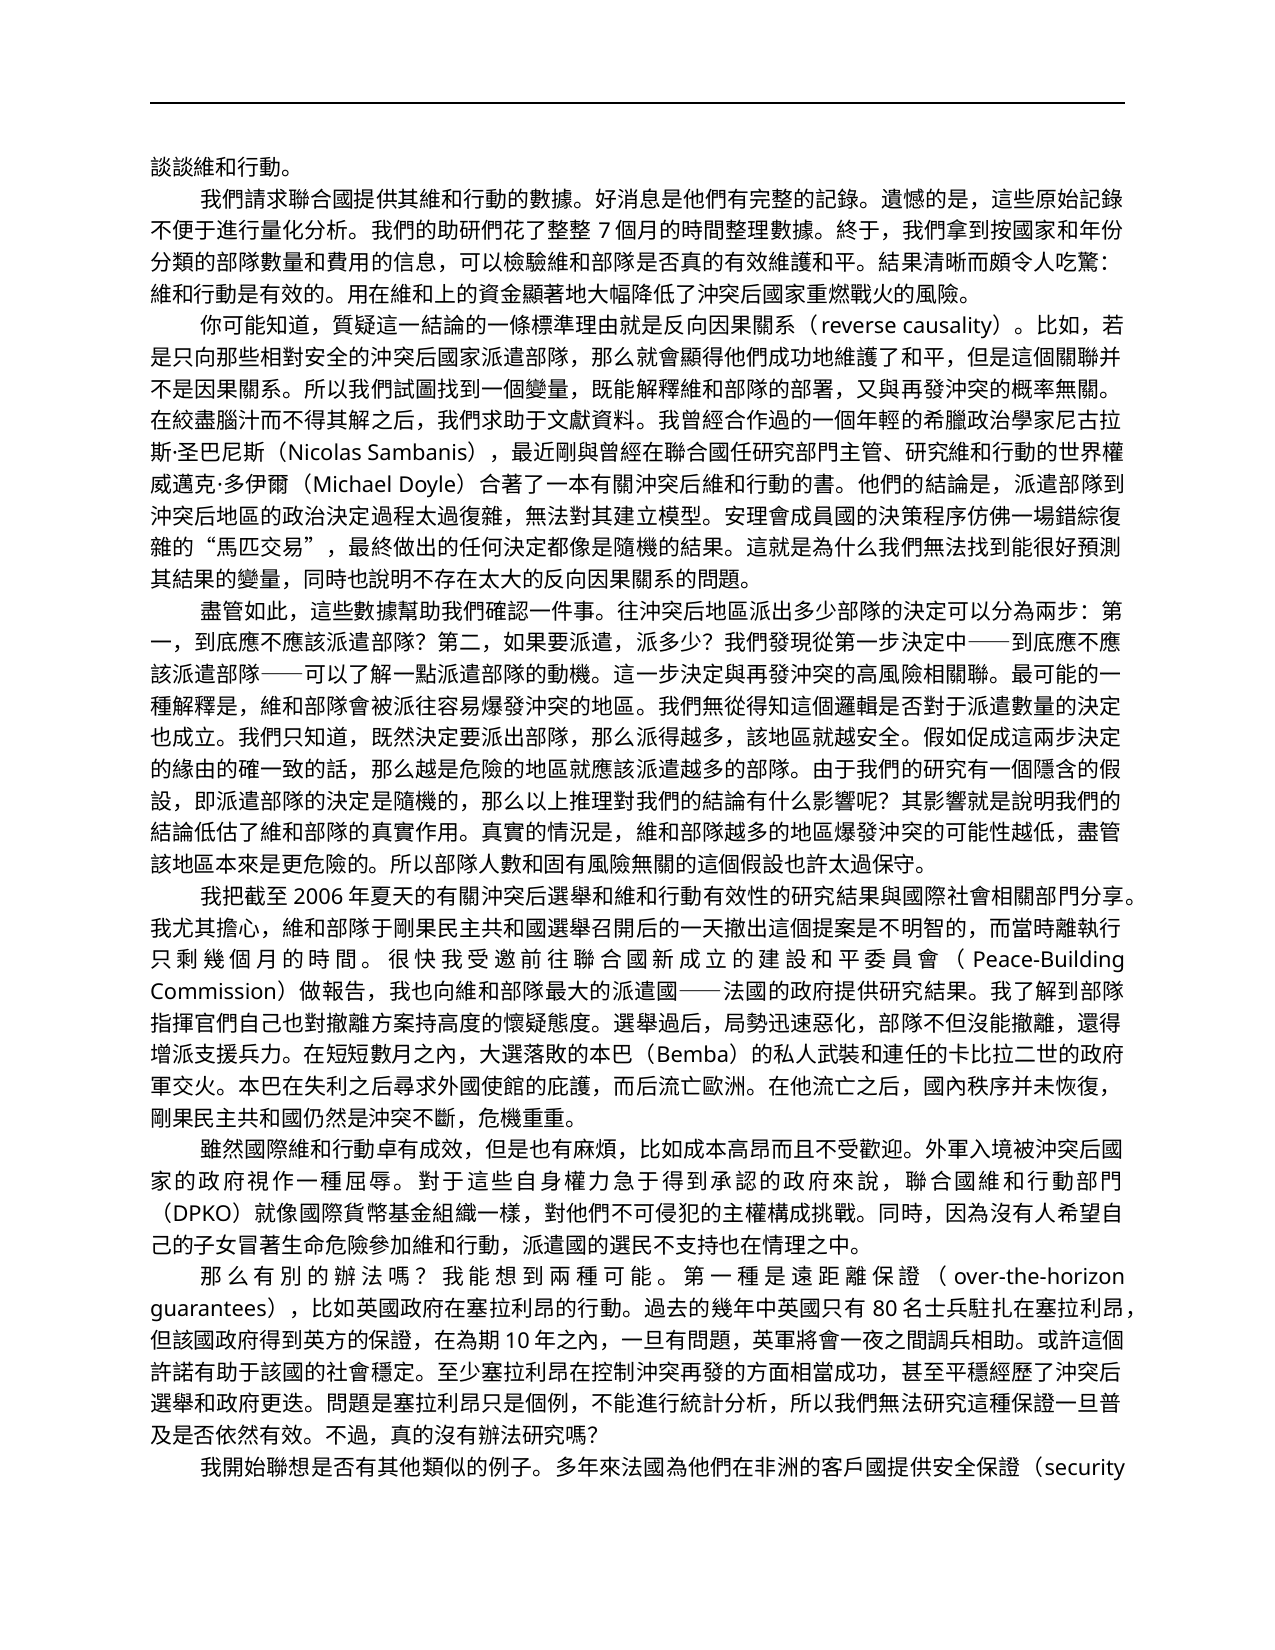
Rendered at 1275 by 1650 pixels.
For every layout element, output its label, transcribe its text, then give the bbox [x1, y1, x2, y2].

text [150, 150, 1125, 182]
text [150, 1449, 1125, 1481]
text 雖然國際維和行動卓有成效，但是也有麻煩，比如成本高昂而且不受歡迎。外軍入境被沖突后國家的政府視作一種屈辱。對于這些自身權力急于得到承認的政府來說，聯合國維和行動部門（DPKO）就像國際貨幣基金組織一樣，對他們不可侵犯的主權構成挑戰。同時，因為沒有人希望自己的子女冒著生命危險參加維和行動，派遣國的選民不支持也在情理之中。 [150, 1132, 1125, 1259]
text 我把截至2006年夏天的有關沖突后選舉和維和行動有效性的研究結果與國際社會相關部門分享。我尤其擔心，維和部隊于剛果民主共和國選舉召開后的一天撤出這個提案是不明智的，而當時離執行只剩幾個月的時間。很快我受邀前往聯合國新成立的建設和平委員會（Peace-Building Commission）做報告，我也向維和部隊最大的派遣國——法國的政府提供研究結果。我了解到部隊指揮官們自己也對撤離方案持高度的懷疑態度。選舉過后，局勢迅速惡化，部隊不但沒能撤離，還得增派支援兵力。在短短數月之內，大選落敗的本巴（Bemba）的私人武裝和連任的卡比拉二世的政府軍交火。本巴在失利之后尋求外國使館的庇護，而后流亡歐洲。在他流亡之后，國內秩序并未恢復，剛果民主共和國仍然是沖突不斷，危機重重。 [150, 879, 1125, 1132]
text 你可能知道，質疑這一結論的一條標準理由就是反向因果關系（reverse causality）。比如，若是只向那些相對安全的沖突后國家派遣部隊，那么就會顯得他們成功地維護了和平，但是這個關聯并不是因果關系。所以我們試圖找到一個變量，既能解釋維和部隊的部署，又與再發沖突的概率無關。在絞盡腦汁而不得其解之后，我們求助于文獻資料。我曾經合作過的一個年輕的希臘政治學家尼古拉斯·圣巴尼斯（Nicolas Sambanis），最近剛與曾經在聯合國任研究部門主管、研究維和行動的世界權威邁克·多伊爾（Michael Doyle）合著了一本有關沖突后維和行動的書。他們的結論是，派遣部隊到沖突后地區的政治決定過程太過復雜，無法對其建立模型。安理會成員國的決策程序仿佛一場錯綜復雜的“馬匹交易”，最終做出的任何決定都像是隨機的結果。這就是為什么我們無法找到能很好預測其結果的變量，同時也說明不存在太大的反向因果關系的問題。 [150, 308, 1125, 594]
text 盡管如此，這些數據幫助我們確認一件事。往沖突后地區派出多少部隊的決定可以分為兩步：第一，到底應不應該派遣部隊？第二，如果要派遣，派多少？我們發現從第一步決定中——到底應不應該派遣部隊——可以了解一點派遣部隊的動機。這一步決定與再發沖突的高風險相關聯。最可能的一種解釋是，維和部隊會被派往容易爆發沖突的地區。我們無從得知這個邏輯是否對于派遣數量的決定也成立。我們只知道，既然決定要派出部隊，那么派得越多，該地區就越安全。假如促成這兩步決定的緣由的確一致的話，那么越是危險的地區就應該派遣越多的部隊。由于我們的研究有一個隱含的假設，即派遣部隊的決定是隨機的，那么以上推理對我們的結論有什么影響呢？其影響就是說明我們的結論低估了維和部隊的真實作用。真實的情況是，維和部隊越多的地區爆發沖突的可能性越低，盡管該地區本來是更危險的。所以部隊人數和固有風險無關的這個假設也許太過保守。 [150, 594, 1125, 879]
text 那么有別的辦法嗎？我能想到兩種可能。第一種是遠距離保證（over-the-horizon guarantees），比如英國政府在塞拉利昂的行動。過去的幾年中英國只有80名士兵駐扎在塞拉利昂，但該國政府得到英方的保證，在為期10年之內，一旦有問題，英軍將會一夜之間調兵相助。或許這個許諾有助于該國的社會穩定。至少塞拉利昂在控制沖突再發的方面相當成功，甚至平穩經歷了沖突后選舉和政府更迭。問題是塞拉利昂只是個例，不能進行統計分析，所以我們無法研究這種保證一旦普及是否依然有效。不過，真的沒有辦法研究嗎？ [150, 1259, 1125, 1449]
text 我們請求聯合國提供其維和行動的數據。好消息是他們有完整的記錄。遺憾的是，這些原始記錄不便于進行量化分析。我們的助研們花了整整7個月的時間整理數據。終于，我們拿到按國家和年份分類的部隊數量和費用的信息，可以檢驗維和部隊是否真的有效維護和平。結果清晰而頗令人吃驚：維和行動是有效的。用在維和上的資金顯著地大幅降低了沖突后國家重燃戰火的風險。 [150, 182, 1125, 308]
